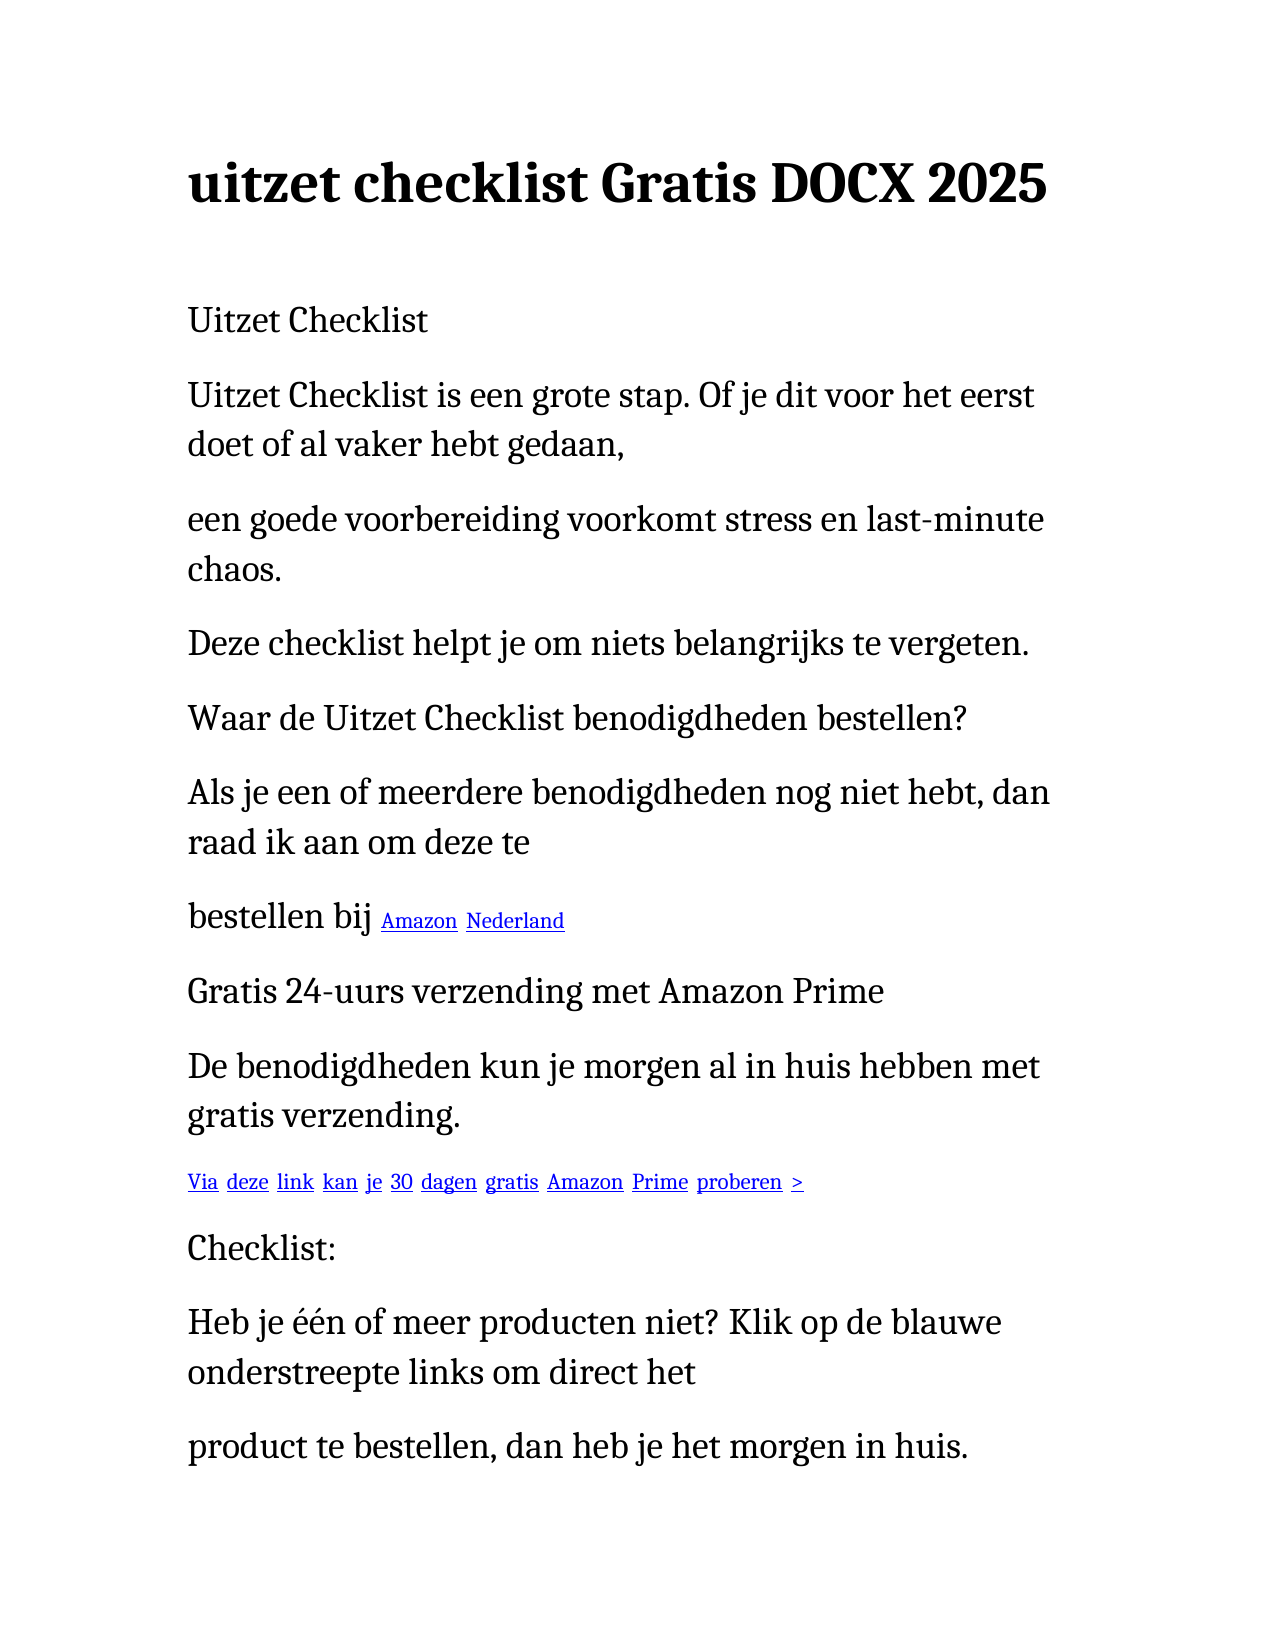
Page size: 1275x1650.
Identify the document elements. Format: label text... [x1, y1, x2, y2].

text Als je een of meerdere benodigdheden nog niet hebt, dan raad ik aan om deze te [187, 771, 1087, 864]
text Gratis 24-uurs verzending met Amazon Prime [187, 970, 1087, 1013]
text Uitzet Checklist [187, 299, 1087, 342]
text Uitzet Checklist is een grote stap. Of je dit voor het eerst doet of al vaker hebt gedaan, [187, 373, 1087, 466]
text De benodigdheden kun je morgen al in huis hebben met gratis verzending. [187, 1044, 1087, 1137]
text een goede voorbereiding voorkomt stress en last-minute chaos. [187, 498, 1087, 590]
text Heb je één of meer producten niet? Klik op de blauwe onderstreepte links om direct het [187, 1301, 1087, 1394]
text Checklist: [187, 1226, 1087, 1269]
text Via deze link kan je 30 dagen gratis Amazon Prime proberen > [187, 1168, 1087, 1195]
text uitzet checklist Gratis DOCX 2025 [187, 150, 1087, 217]
text product te bestellen, dan heb je het morgen in huis. [187, 1425, 1087, 1468]
text Deze checklist helpt je om niets belangrijks te vergeten. [187, 622, 1087, 665]
text bestellen bij Amazon Nederland [187, 895, 1087, 938]
text Waar de Uitzet Checklist benodigdheden bestellen? [187, 696, 1087, 739]
